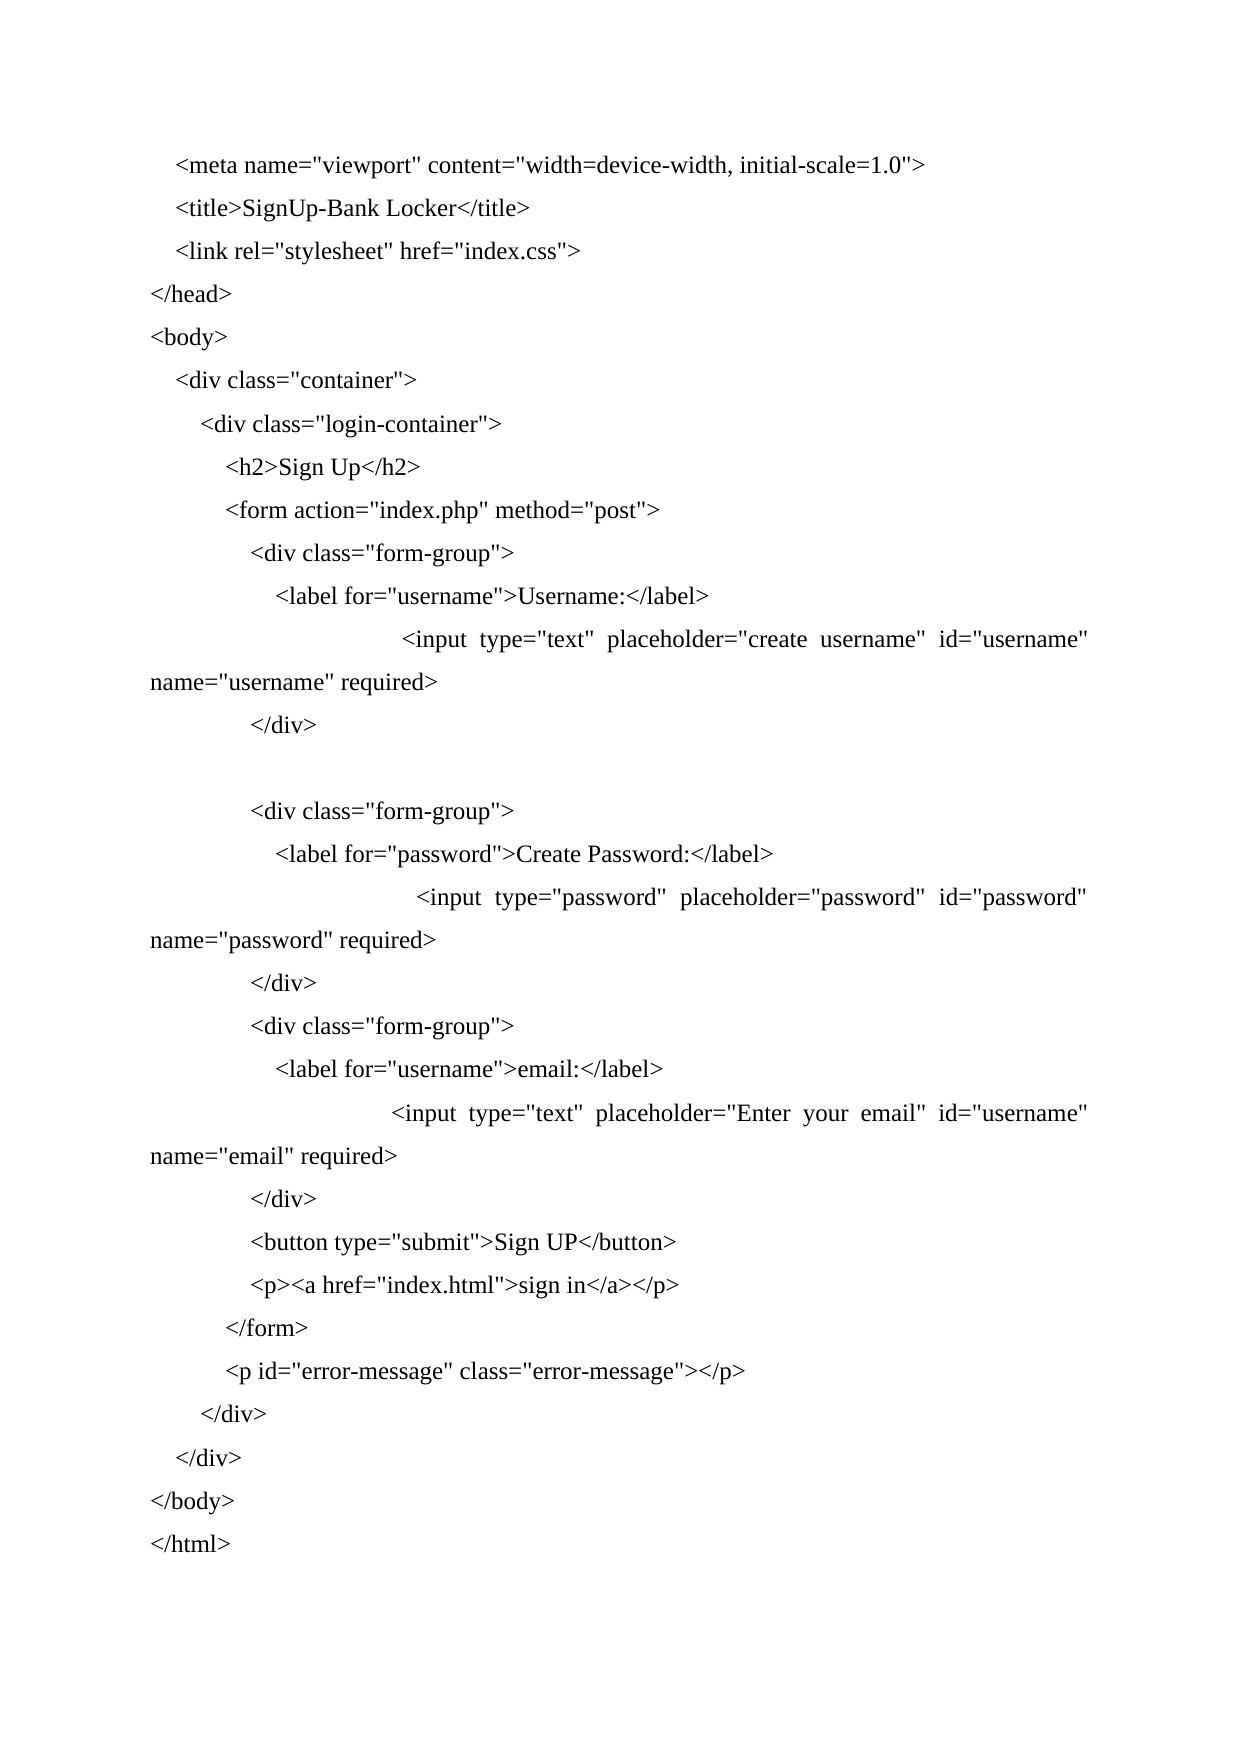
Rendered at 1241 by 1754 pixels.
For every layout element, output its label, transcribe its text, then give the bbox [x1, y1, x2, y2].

text <label for="password">Create Password:</label> [150, 839, 1090, 868]
text <label for="username">email:</label> [150, 1054, 1090, 1083]
text <div class="login-container"> [150, 409, 1090, 437]
text <input type="password" placeholder="password" id="password" name="password" required> [150, 882, 1090, 954]
text </body> [150, 1486, 1090, 1514]
text <input type="text" placeholder="create username" id="username" name="username" required> [150, 624, 1090, 696]
text <div class="form-group"> [150, 1011, 1090, 1040]
text </head> [150, 279, 1090, 308]
text <div class="form-group"> [150, 538, 1090, 567]
text <p id="error-message" class="error-message"></p> [150, 1356, 1090, 1385]
text </div> [150, 1184, 1090, 1213]
text <body> [150, 322, 1090, 351]
text <button type="submit">Sign UP</button> [150, 1227, 1090, 1256]
text <title>SignUp-Bank Locker</title> [150, 193, 1090, 222]
text <div class="container"> [150, 366, 1090, 394]
text </div> [150, 1443, 1090, 1471]
text </form> [150, 1313, 1090, 1342]
text <form action="index.php" method="post"> [150, 495, 1090, 524]
text </div> [150, 711, 1090, 739]
text </div> [150, 1399, 1090, 1428]
text <div class="form-group"> [150, 796, 1090, 824]
text <h2>Sign Up</h2> [150, 452, 1090, 481]
text <input type="text" placeholder="Enter your email" id="username" name="email" required> [150, 1098, 1090, 1169]
text <p><a href="index.html">sign in</a></p> [150, 1270, 1090, 1299]
text </div> [150, 968, 1090, 997]
text <meta name="viewport" content="width=device-width, initial-scale=1.0"> [150, 150, 1090, 179]
text <link rel="stylesheet" href="index.css"> [150, 236, 1090, 265]
text </html> [150, 1529, 1090, 1558]
text <label for="username">Username:</label> [150, 581, 1090, 610]
